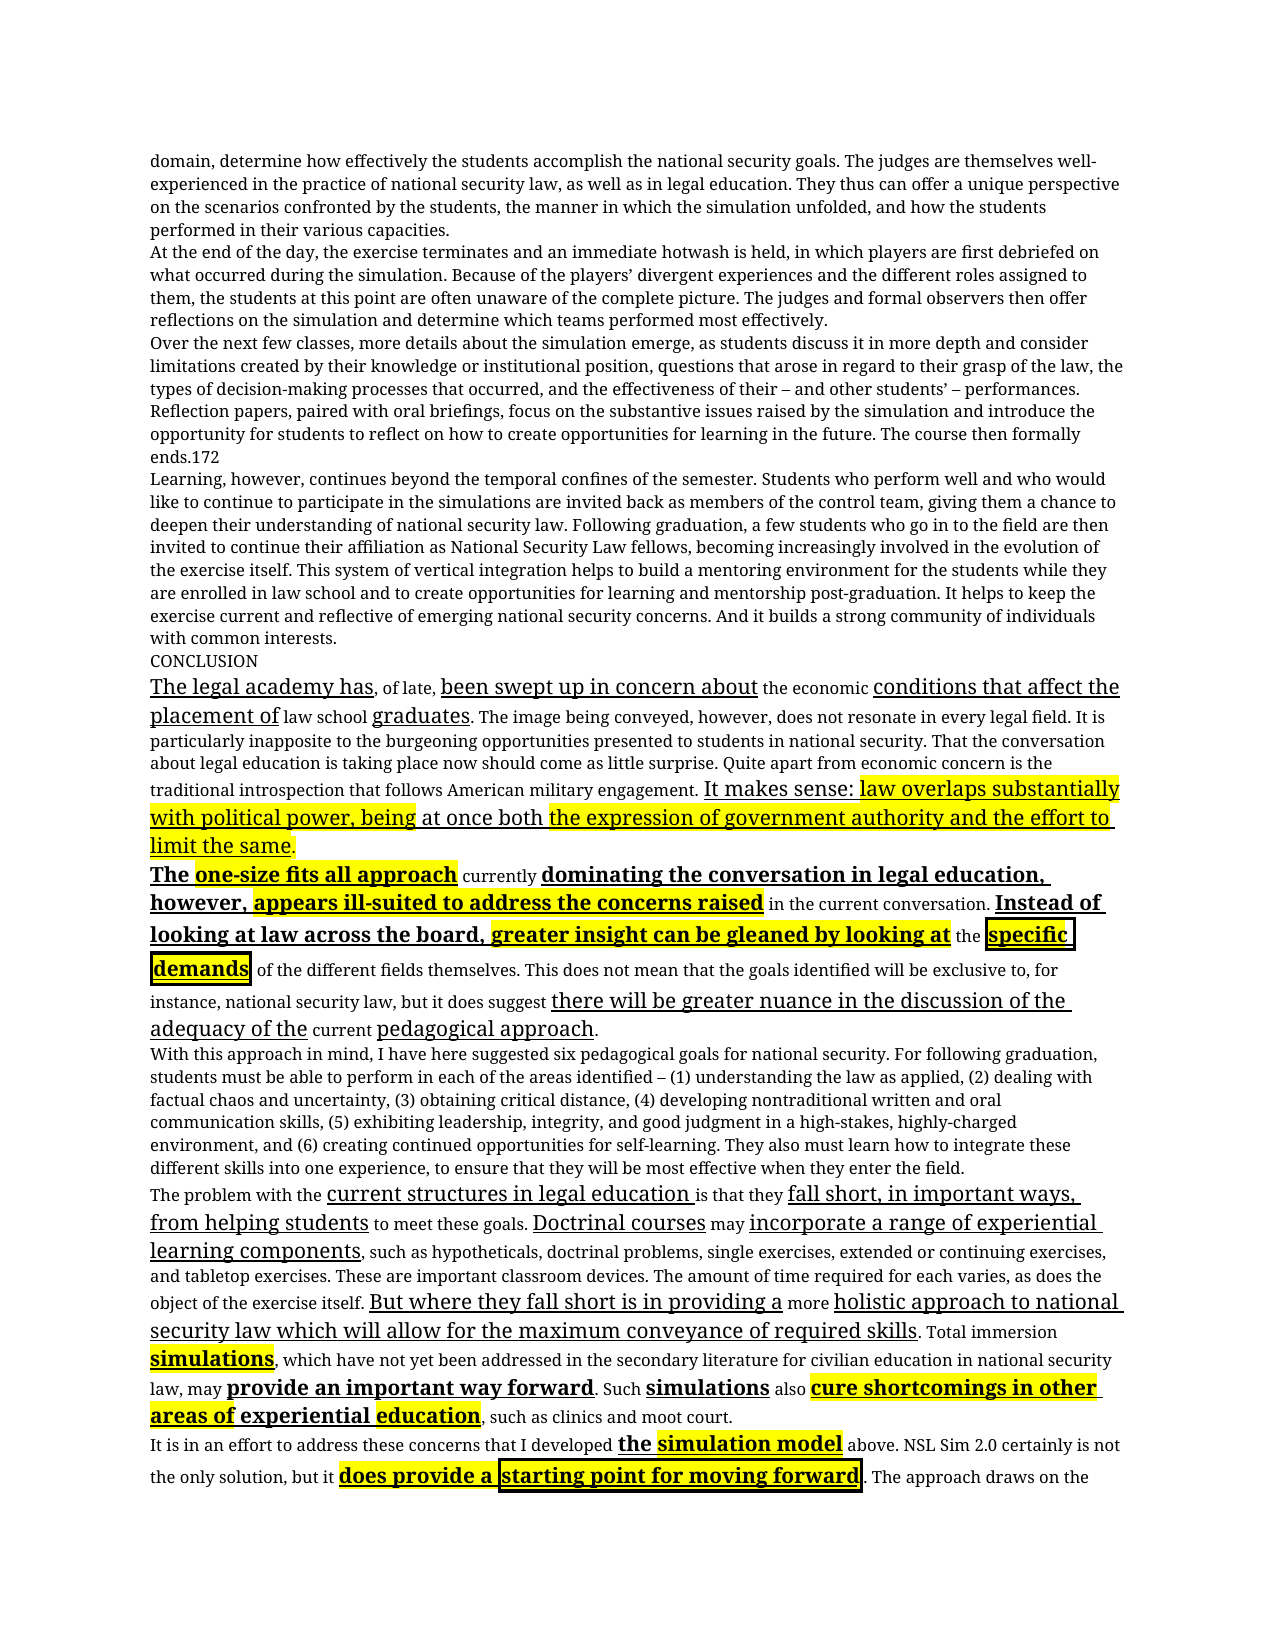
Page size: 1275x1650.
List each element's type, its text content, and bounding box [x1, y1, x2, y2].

text Over the next few classes, more details about the simulation emerge, as students discuss it in more depth and consider limitations created by their knowledge or institutional position, questions that arose in regard to their grasp of the law, the types of decision-making processes that occurred, and the effectiveness of their – and other students’ – performances. Reflection papers, paired with oral briefings, focus on the substantive issues raised by the simulation and introduce the opportunity for students to reflect on how to create opportunities for learning in the future. The course then formally ends.172 [150, 332, 1125, 468]
text CONCLUSION [150, 649, 1125, 672]
text At the end of the day, the exercise terminates and an immediate hotwash is held, in which players are first debriefed on what occurred during the simulation. Because of the players’ divergent experiences and the different roles assigned to them, the students at this point are often unaware of the complete picture. The judges and formal observers then offer reflections on the simulation and determine which teams performed most effectively. [150, 241, 1125, 332]
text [150, 150, 1125, 241]
text The legal academy has, of late, been swept up in concern about the economic conditions that affect the placement of law school graduates. The image being conveyed, however, does not resonate in every legal field. It is particularly inapposite to the burgeoning opportunities presented to students in national security. That the conversation about legal education is taking place now should come as little surprise. Quite apart from economic concern is the traditional introspection that follows American military engagement. It makes sense: law overlaps substantially with political power, being at once both the expression of government authority and the effort to limit the same. [150, 672, 1125, 860]
text The problem with the current structures in legal education is that they fall short, in important ways, from helping students to meet these goals. Doctrinal courses may incorporate a range of experiential learning components, such as hypotheticals, doctrinal problems, single exercises, extended or continuing exercises, and tabletop exercises. These are important classroom devices. The amount of time required for each varies, as does the object of the exercise itself. But where they fall short is in providing a more holistic approach to national security law which will allow for the maximum conveyance of required skills. Total immersion simulations, which have not yet been addressed in the secondary literature for civilian education in national security law, may provide an important way forward. Such simulations also cure shortcomings in other areas of experiential education, such as clinics and moot court. [150, 1179, 1125, 1429]
text Learning, however, continues beyond the temporal confines of the semester. Students who perform well and who would like to continue to participate in the simulations are invited back as members of the control team, giving them a chance to deepen their understanding of national security law. Following graduation, a few students who go in to the field are then invited to continue their affiliation as National Security Law fellows, becoming increasingly involved in the evolution of the exercise itself. This system of vertical integration helps to build a mentoring environment for the students while they are enrolled in law school and to create opportunities for learning and mentorship post-graduation. It helps to keep the exercise current and reflective of emerging national security concerns. And it builds a strong community of individuals with common interests. [150, 468, 1125, 649]
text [150, 1429, 1125, 1493]
text With this approach in mind, I have here suggested six pedagogical goals for national security. For following graduation, students must be able to perform in each of the areas identified – (1) understanding the law as applied, (2) dealing with factual chaos and uncertainty, (3) obtaining critical distance, (4) developing nontraditional written and oral communication skills, (5) exhibiting leadership, integrity, and good judgment in a high-stakes, highly-charged environment, and (6) creating continued opportunities for self-learning. They also must learn how to integrate these different skills into one experience, to ensure that they will be most effective when they enter the field. [150, 1043, 1125, 1179]
text The one-size fits all approach currently dominating the conversation in legal education, however, appears ill-suited to address the concerns raised in the current conversation. Instead of looking at law across the board, greater insight can be gleaned by looking at the specific demands of the different fields themselves. This does not mean that the goals identified will be exclusive to, for instance, national security law, but it does suggest there will be greater nuance in the discussion of the adequacy of the current pedagogical approach. [150, 860, 1125, 1043]
